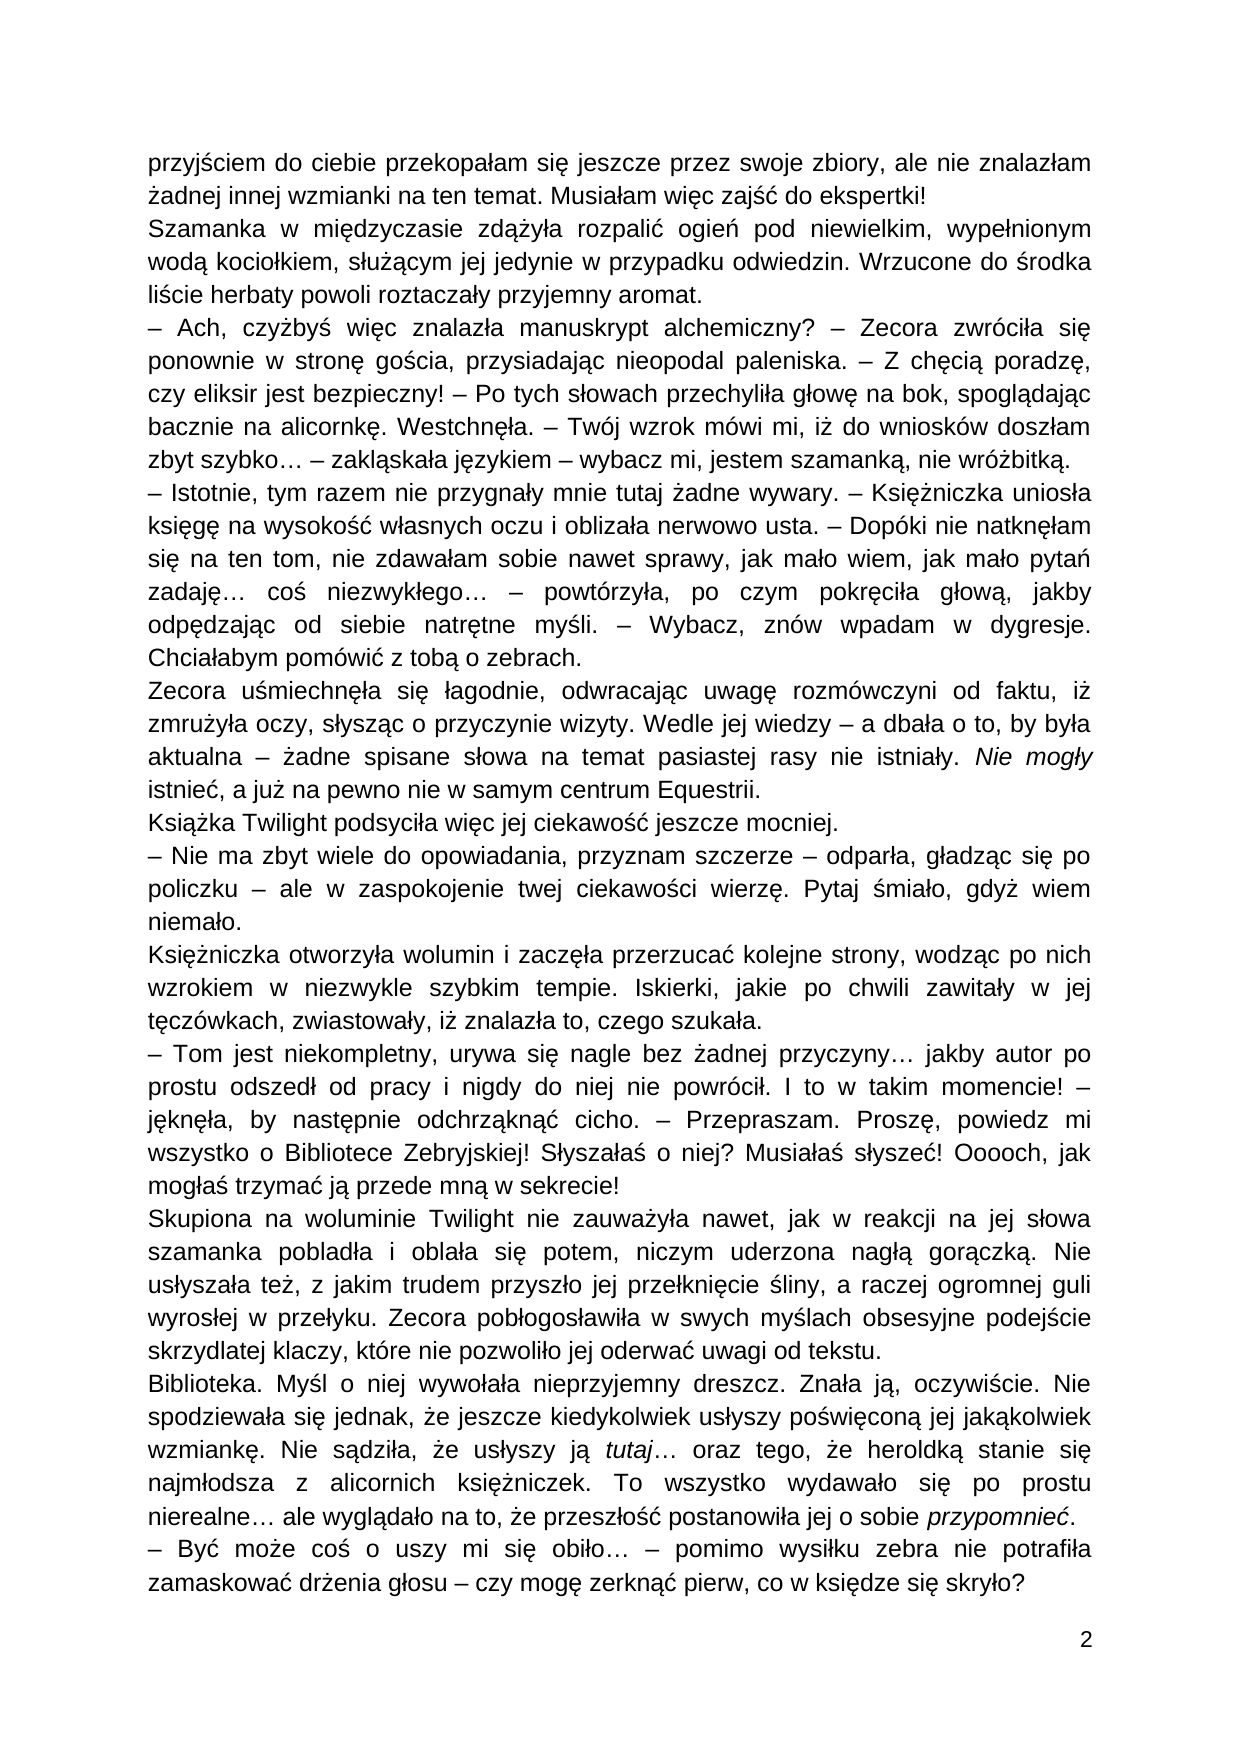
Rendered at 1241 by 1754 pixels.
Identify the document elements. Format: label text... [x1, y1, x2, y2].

text – Tom jest niekompletny, urywa się nagle bez żadnej przyczyny… jakby autor po prostu odszedł od pracy i nigdy do niej nie powrócił. I to w takim momencie! – jęknęła, by następnie odchrząknąć cicho. – Przepraszam. Proszę, powiedz mi wszystko o Bibliotece Zebryjskiej! Słyszałaś o niej? Musiałaś słyszeć! Ooooch, jak mogłaś trzymać ją przede mną w sekrecie! [148, 1039, 1093, 1200]
text Zecora uśmiechnęła się łagodnie, odwracając uwagę rozmówczyni od faktu, iż zmrużyła oczy, słysząc o przyczynie wizyty. Wedle jej wiedzy – a dbała o to, by była aktualna – żadne spisane słowa na temat pasiastej rasy nie istniały. Nie mogły istnieć, a już na pewno nie w samym centrum Equestrii. [148, 676, 1093, 804]
text Skupiona na woluminie Twilight nie zauważyła nawet, jak w reakcji na jej słowa szamanka pobladła i oblała się potem, niczym uderzona nagłą gorączką. Nie usłyszała też, z jakim trudem przyszło jej przełknięcie śliny, a raczej ogromnej guli wyrosłej w przełyku. Zecora pobłogosławiła w swych myślach obsesyjne podejście skrzydlatej klaczy, które nie pozwoliło jej oderwać uwagi od tekstu. [148, 1204, 1093, 1365]
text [148, 148, 1093, 209]
text – Istotnie, tym razem nie przygnały mnie tutaj żadne wywary. – Księżniczka uniosła księgę na wysokość własnych oczu i oblizała nerwowo usta. – Dopóki nie natknęłam się na ten tom, nie zdawałam sobie nawet sprawy, jak mało wiem, jak mało pytań zadaję… coś niezwykłego… – powtórzyła, po czym pokręciła głową, jakby odpędzając od siebie natrętne myśli. – Wybacz, znów wpadam w dygresje. Chciałabym pomówić z tobą o zebrach. [148, 478, 1093, 672]
text Biblioteka. Myśl o niej wywołała nieprzyjemny dreszcz. Znała ją, oczywiście. Nie spodziewała się jednak, że jeszcze kiedykolwiek usłyszy poświęconą jej jakąkolwiek wzmiankę. Nie sądziła, że usłyszy ją tutaj… oraz tego, że heroldką stanie się najmłodsza z alicornich księżniczek. To wszystko wydawało się po prostu nierealne… ale wyglądało na to, że przeszłość postanowiła jej o sobie przypomnieć. [148, 1369, 1093, 1530]
text Książka Twilight podsyciła więc jej ciekawość jeszcze mocniej. [148, 808, 1093, 837]
text Szamanka w międzyczasie zdążyła rozpalić ogień pod niewielkim, wypełnionym wodą kociołkiem, służącym jej jedynie w przypadku odwiedzin. Wrzucone do środka liście herbaty powoli roztaczały przyjemny aromat. [148, 214, 1093, 308]
text – Nie ma zbyt wiele do opowiadania, przyznam szczerze – odparła, gładząc się po policzku – ale w zaspokojenie twej ciekawości wierzę. Pytaj śmiało, gdyż wiem niemało. [148, 841, 1093, 936]
text – Ach, czyżbyś więc znalazła manuskrypt alchemiczny? – Zecora zwróciła się ponownie w stronę gościa, przysiadając nieopodal paleniska. – Z chęcią poradzę, czy eliksir jest bezpieczny! – Po tych słowach przechyliła głowę na bok, spoglądając bacznie na alicornkę. Westchnęła. – Twój wzrok mówi mi, iż do wniosków doszłam zbyt szybko… – zakląskała językiem – wybacz mi, jestem szamanką, nie wróżbitką. [148, 313, 1093, 473]
text Księżniczka otworzyła wolumin i zaczęła przerzucać kolejne strony, wodząc po nich wzrokiem w niezwykle szybkim tempie. Iskierki, jakie po chwili zawitały w jej tęczówkach, zwiastowały, iż znalazła to, czego szukała. [148, 940, 1093, 1035]
text – Być może coś o uszy mi się obiło… – pomimo wysiłku zebra nie potrafiła zamaskować drżenia głosu – czy mogę zerknąć pierw, co w księdze się skryło? [148, 1534, 1093, 1596]
